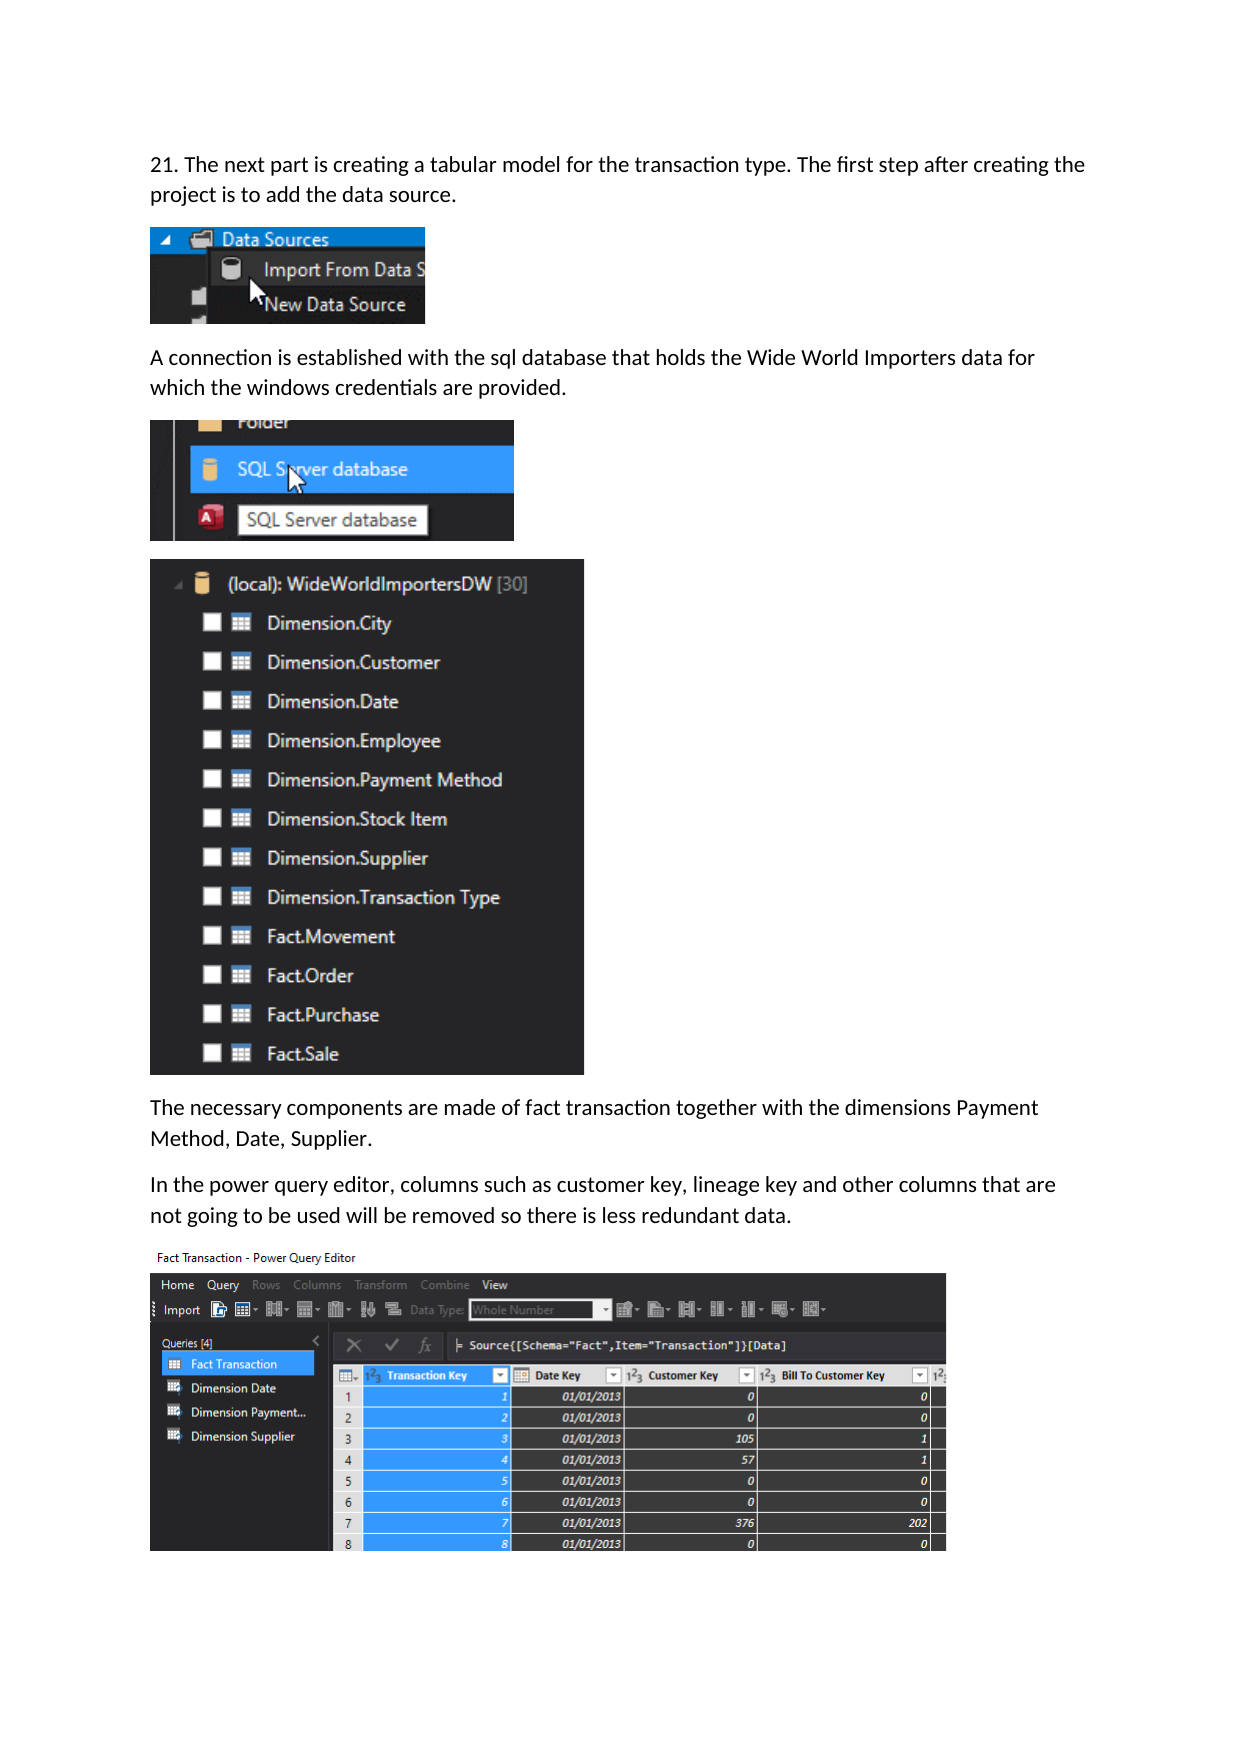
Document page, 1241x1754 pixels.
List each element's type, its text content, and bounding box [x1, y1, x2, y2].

picture [150, 420, 514, 541]
picture [150, 1247, 947, 1551]
text The necessary components are made of fact transaction together with the dimensions Payment Method, Date, Supplier. [150, 1093, 1090, 1152]
picture [150, 559, 585, 1075]
picture [150, 227, 426, 324]
text A connection is established with the sql database that holds the Wide World Importers data for which the windows credentials are provided. [150, 343, 1090, 401]
text 21. The next part is creating a tabular model for the transaction type. The first step after creating the project is to add the data source. [150, 150, 1090, 208]
text In the power query editor, columns such as customer key, lineage key and other columns that are not going to be used will be removed so there is less redundant data. [150, 1171, 1090, 1229]
